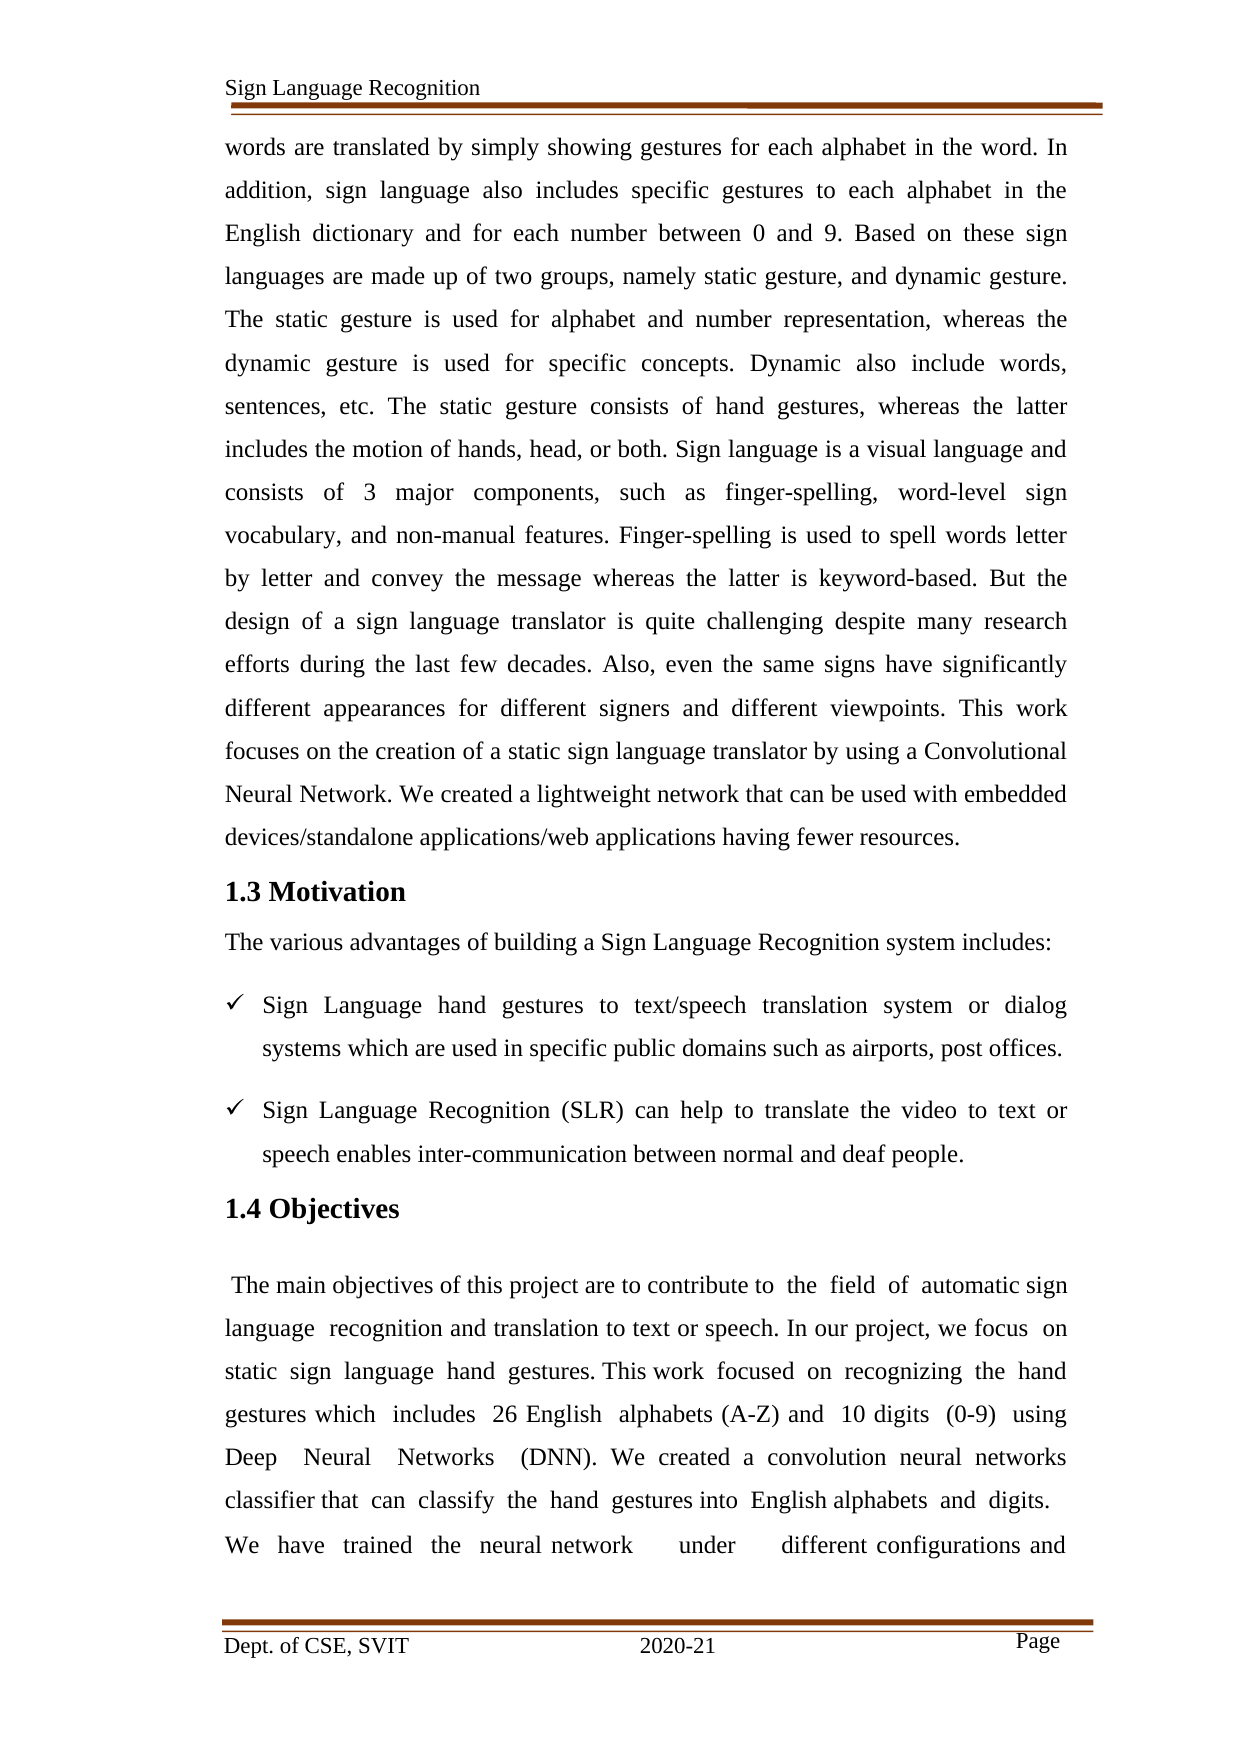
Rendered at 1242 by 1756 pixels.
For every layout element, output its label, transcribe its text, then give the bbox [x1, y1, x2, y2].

text The main objectives of this project are to contribute to the field of automatic sign language recognition and translation to text or speech. In our project, we focus on static sign language hand gestures. This work focused on recognizing the hand gestures which includes 26 English alphabets (A-Z) and 10 digits (0-9) using Deep Neural Networks (DNN). We created a convolution neural networks classifier that can classify the hand gestures into English alphabets and digits. [224, 1270, 1068, 1514]
subtitle 1.3 Motivation [224, 874, 1068, 908]
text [224, 132, 1068, 851]
list Sign Language Recognition (SLR) can help to translate the video to text or speech enables inter-communication between normal and deaf people. [224, 1096, 1068, 1167]
list Sign Language hand gestures to text/speech translation system or dialog systems which are used in specific public domains such as airports, post offices. [224, 990, 1068, 1062]
text The various advantages of building a Sign Language Recognition system includes: [224, 927, 1068, 956]
subtitle 1.4 Objectives [224, 1191, 1068, 1224]
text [224, 1530, 1068, 1559]
